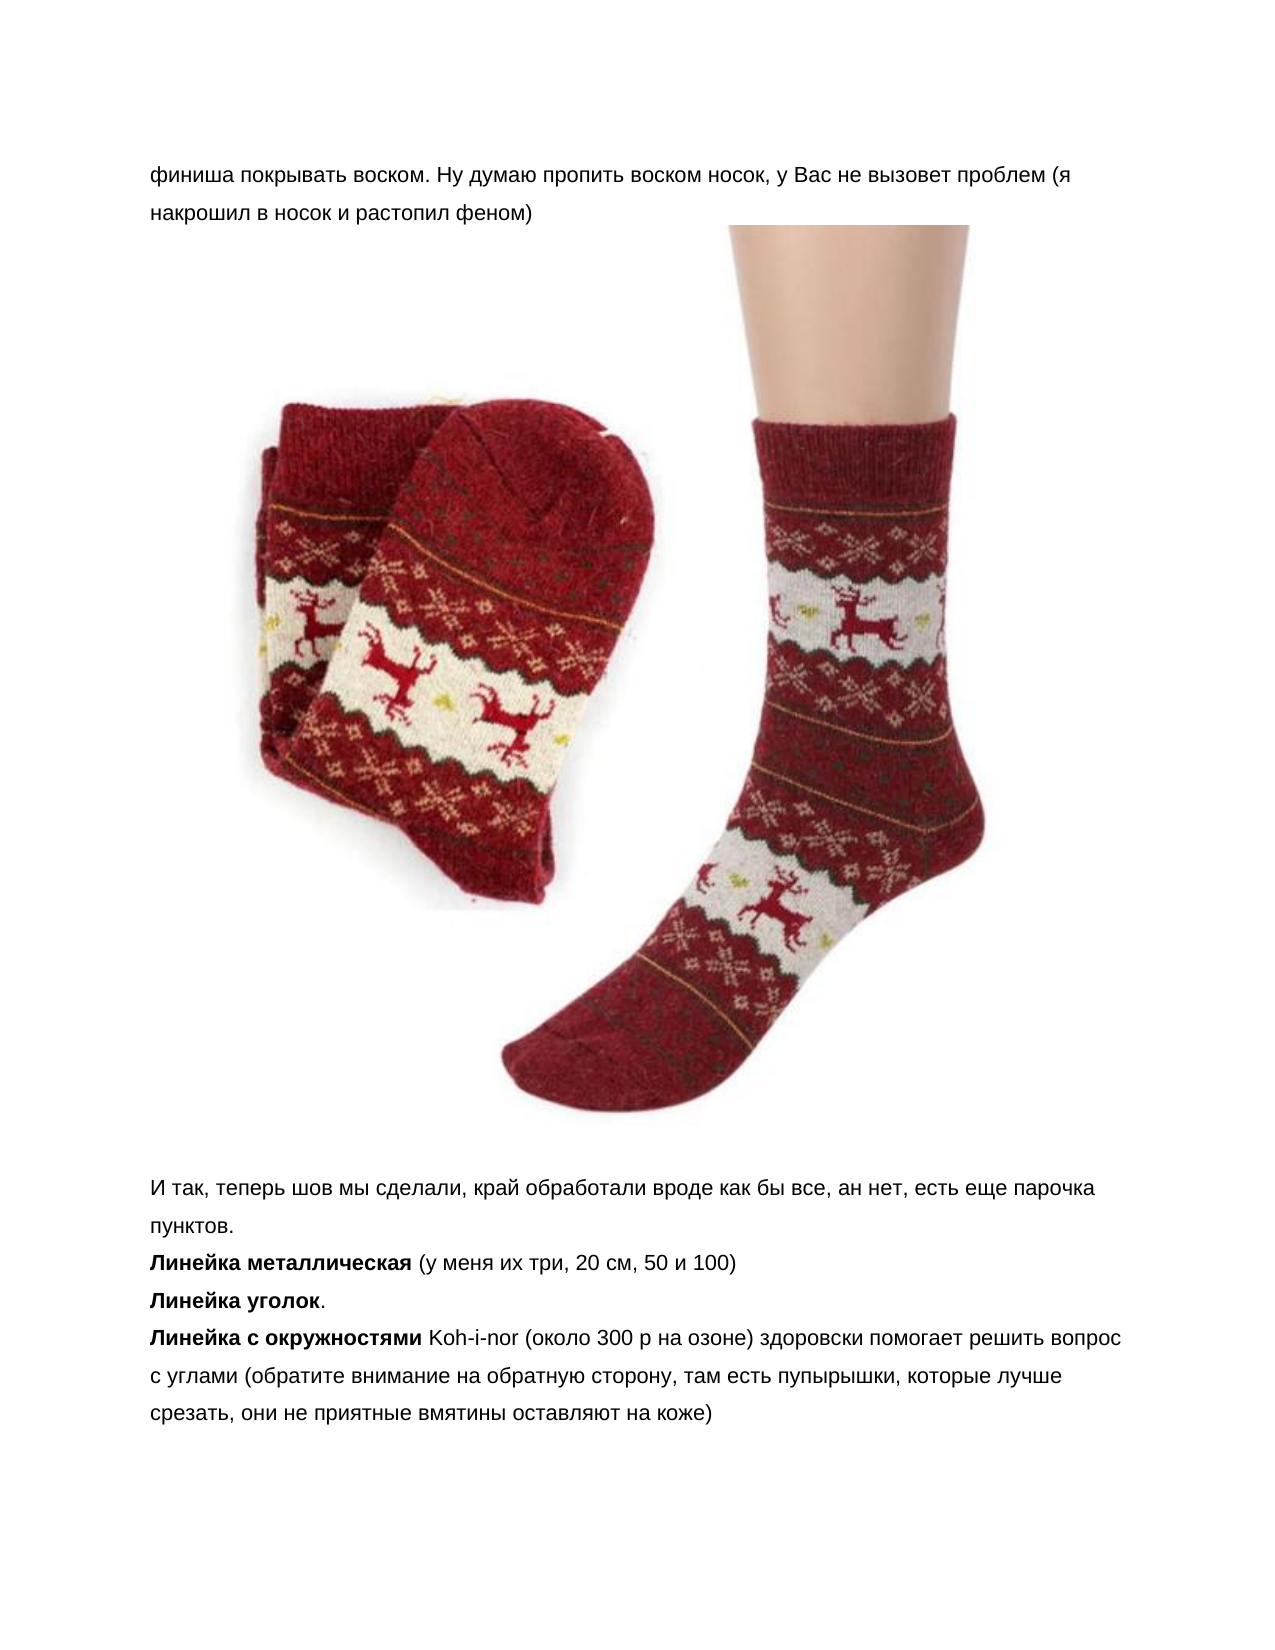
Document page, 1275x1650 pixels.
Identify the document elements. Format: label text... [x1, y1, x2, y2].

text Линейка металлическая (у меня их три, 20 см, 50 и 100) [150, 1238, 1125, 1275]
text И так, теперь шов мы сделали, край обработали вроде как бы все, ан нет, есть еще парочка пунктов. [150, 1163, 1125, 1238]
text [150, 150, 1125, 225]
picture [150, 225, 1088, 1163]
text Линейка уголок. [150, 1275, 1125, 1313]
text Линейка с окружностями Koh-i-nor (около 300 р на озоне) здоровски помогает решить вопрос с углами (обратите внимание на обратную сторону, там есть пупырышки, которые лучше срезать, они не приятные вмятины оставляют на коже) [150, 1313, 1125, 1425]
